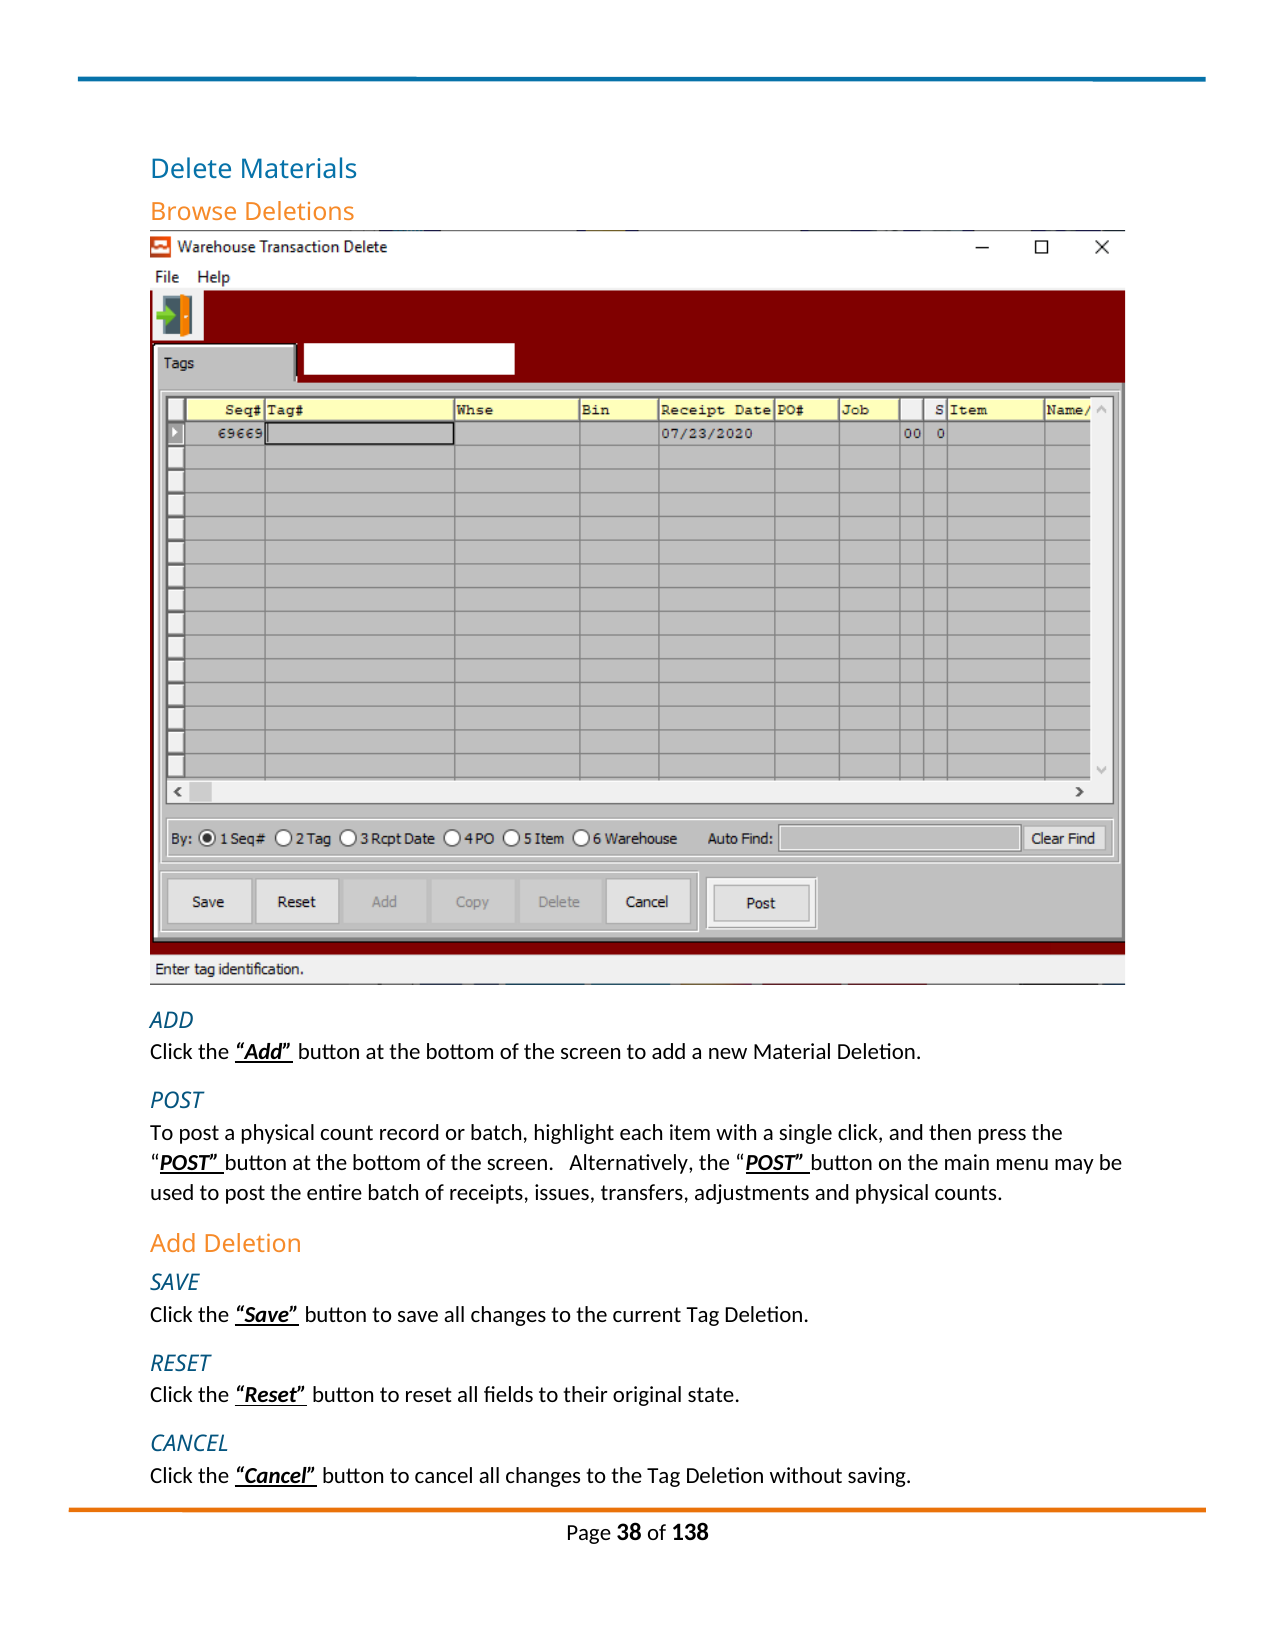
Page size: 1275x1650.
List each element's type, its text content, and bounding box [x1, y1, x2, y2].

subtitle POST [150, 1084, 1125, 1115]
text Click the “Save” button to save all changes to the current Tag Deletion. [150, 1300, 1125, 1328]
subtitle Add Deletion [150, 1225, 1125, 1259]
subtitle Delete Materials [150, 150, 1125, 187]
subtitle SAVE [150, 1266, 1125, 1297]
subtitle RESET [150, 1347, 1125, 1378]
subtitle ADD [150, 1003, 1125, 1035]
text Click the “Reset” button to reset all fields to their original state. [150, 1381, 1125, 1408]
text Click the “Add” button at the bottom of the screen to add a new Material Deletion. [150, 1037, 1125, 1065]
subtitle CANCEL [150, 1427, 1125, 1459]
picture [150, 230, 1125, 985]
subtitle Browse Deletions [150, 194, 1125, 228]
text Click the “Cancel” button to cancel all changes to the Tag Deletion without saving. [150, 1461, 1125, 1489]
